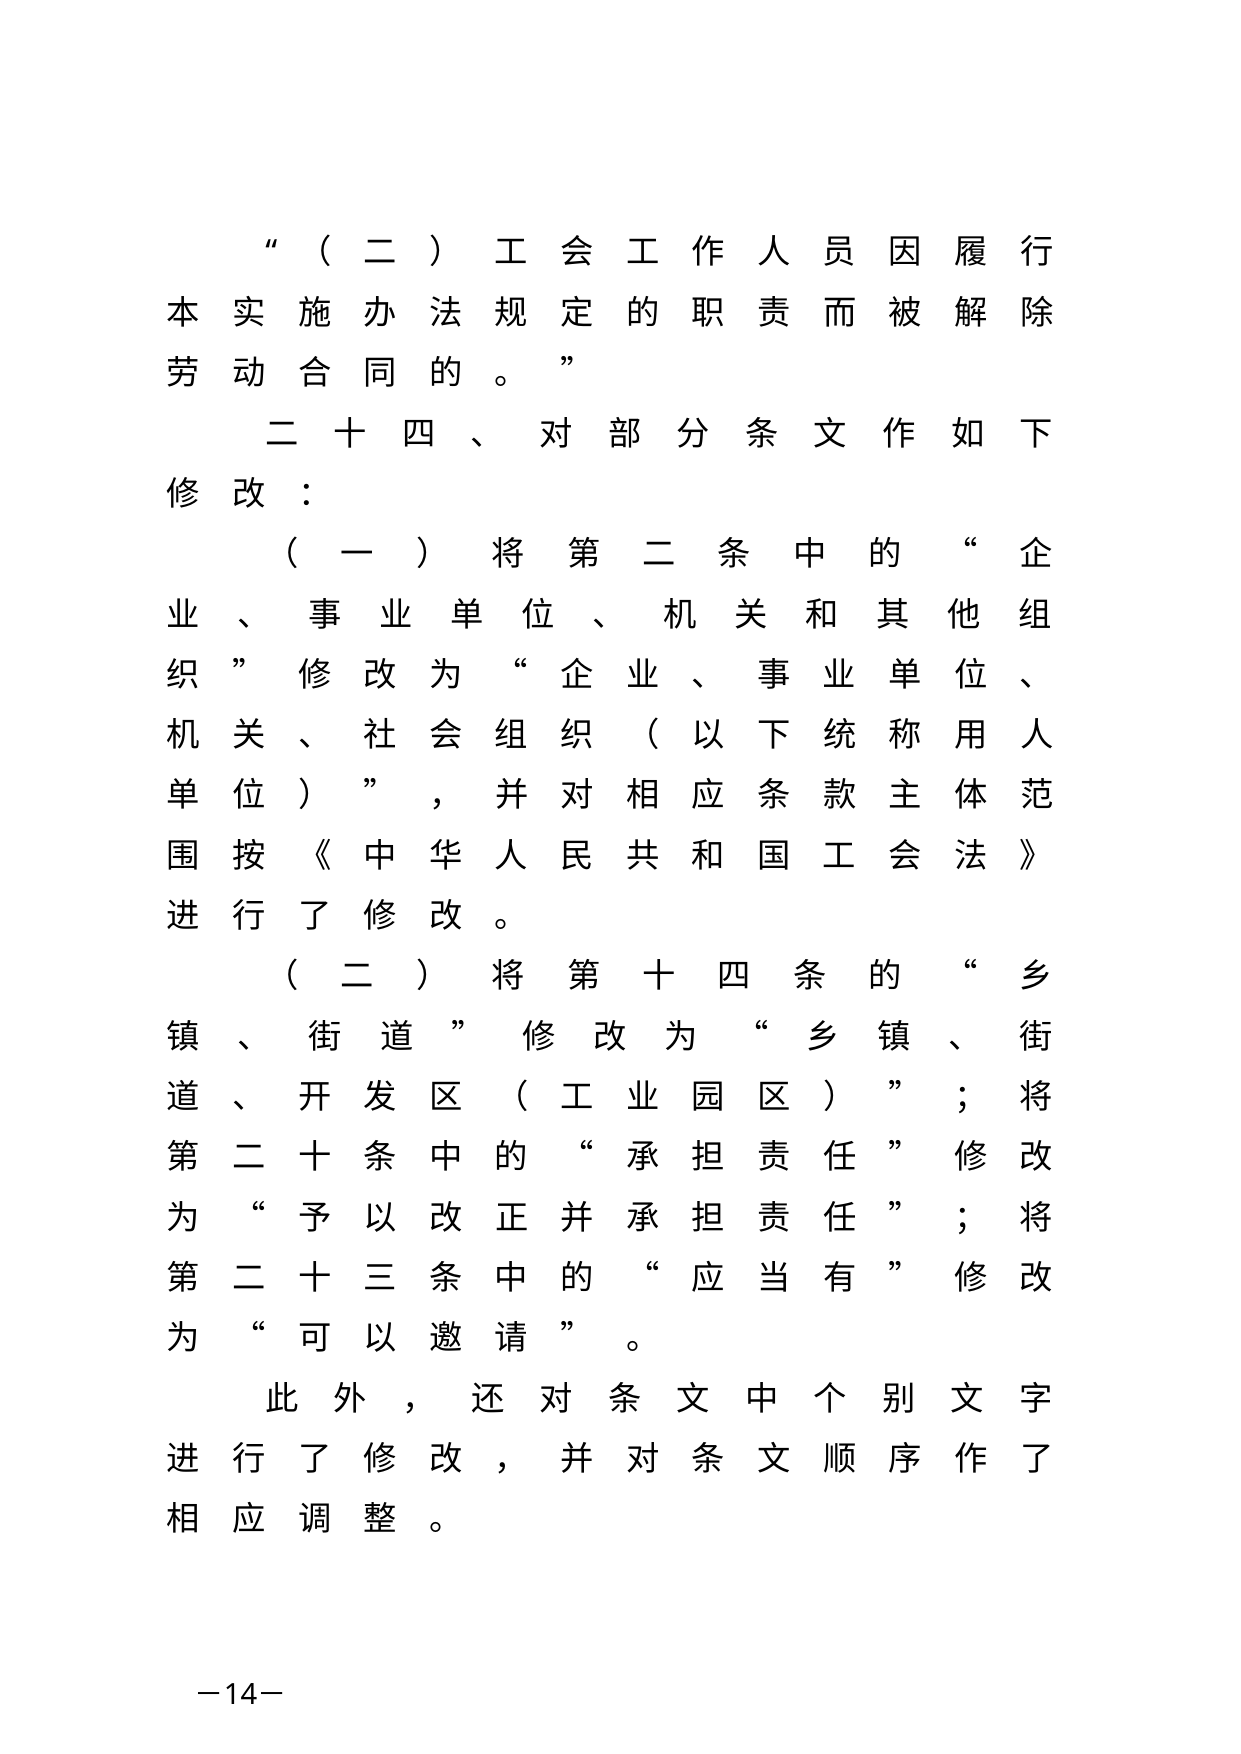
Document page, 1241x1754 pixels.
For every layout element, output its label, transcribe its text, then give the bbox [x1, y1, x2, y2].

text （二）将第十四条的“乡镇、街道”修改为“乡镇、街道、开发区（工业园区）”；将第二十条中的“承担责任”修改为“予以改正并承担责任”；将第二十三条中的“应当有”修改为“可以邀请”。 [167, 943, 1085, 1365]
text 此外，还对条文中个别文字进行了修改，并对条文顺序作了相应调整。 [167, 1365, 1085, 1546]
text 二十四、对部分条文作如下修改： [167, 400, 1085, 521]
text （一）将第二条中的“企业、事业单位、机关和其他组织”修改为“企业、事业单位、机关、社会组织（以下统称用人单位）”，并对相应条款主体范围按《中华人民共和国工会法》进行了修改。 [167, 521, 1085, 943]
text “（二）工会工作人员因履行本实施办法规定的职责而被解除劳动合同的。” [167, 219, 1085, 400]
